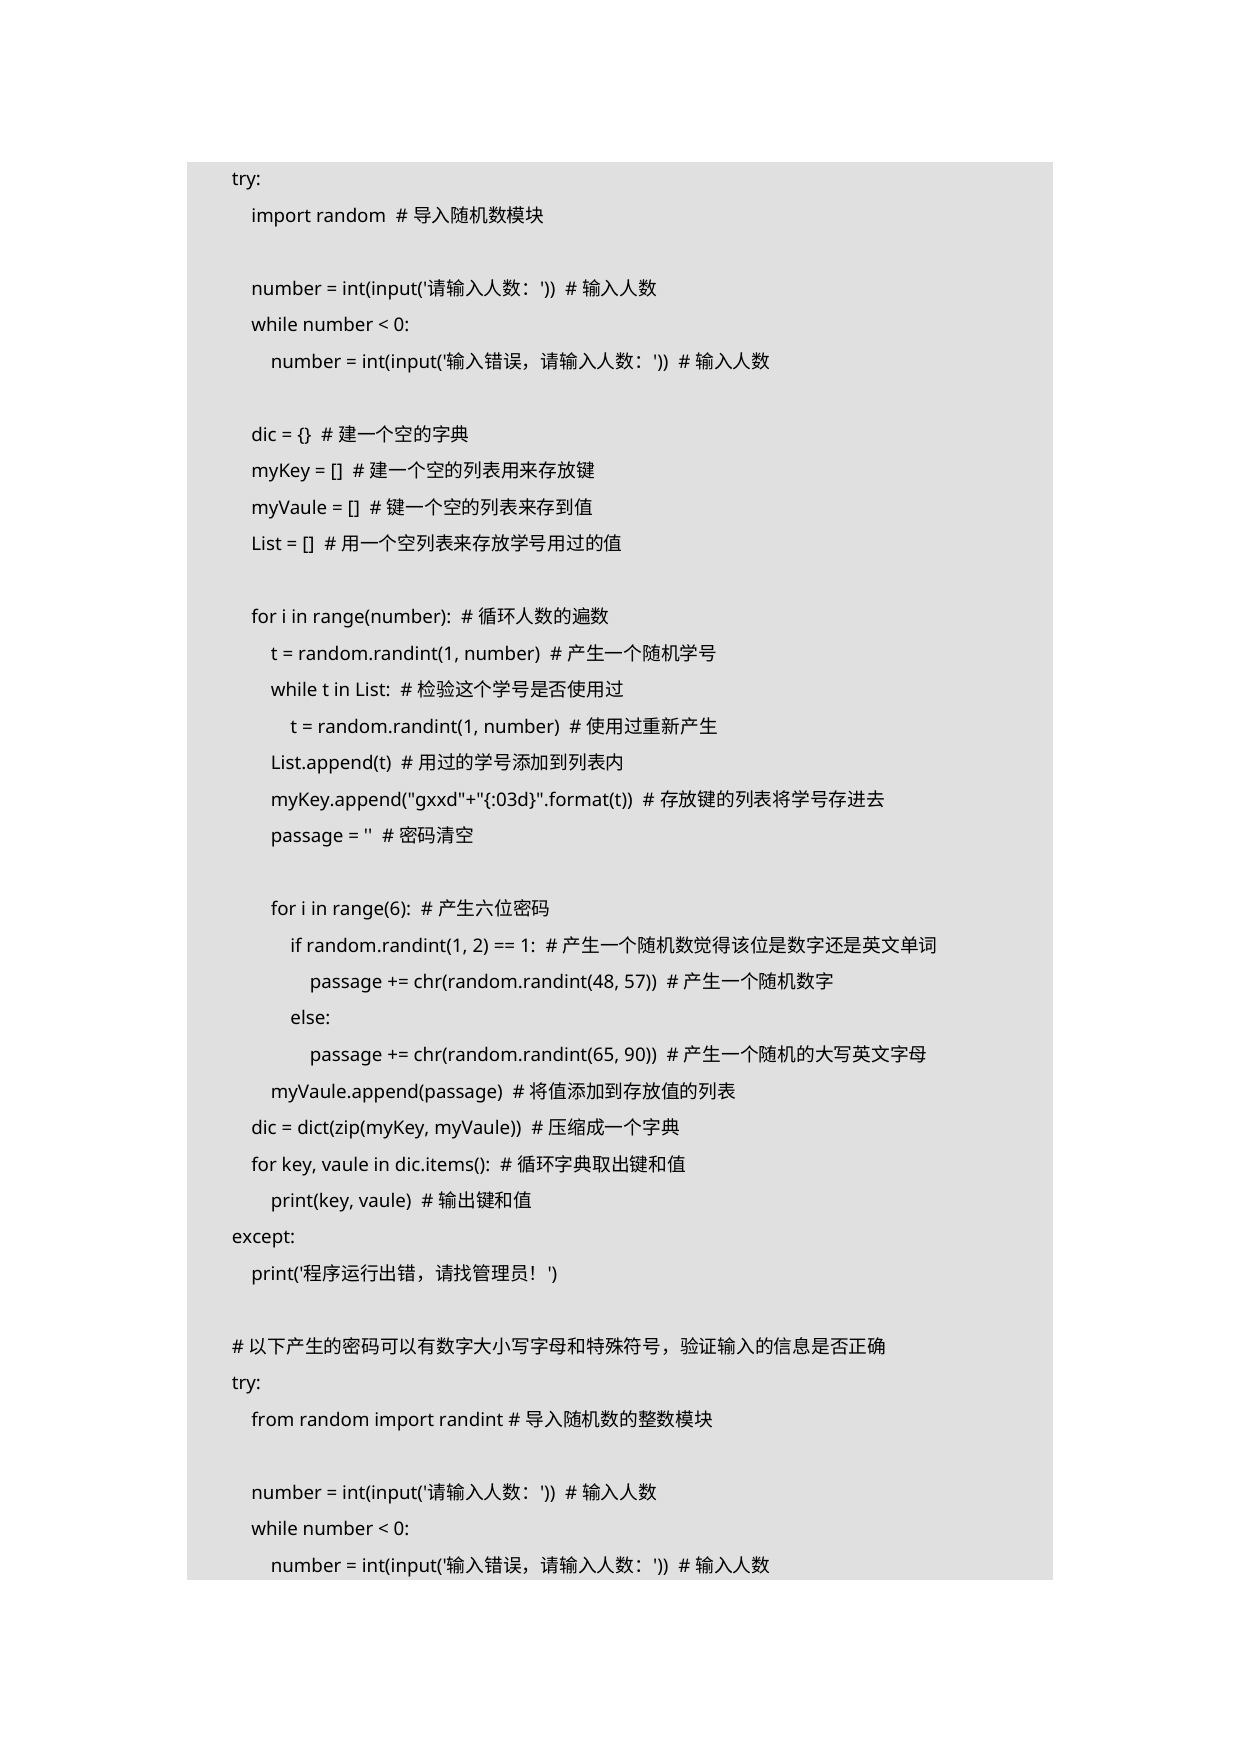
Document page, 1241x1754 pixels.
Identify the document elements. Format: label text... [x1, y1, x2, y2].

text dic = dict(zip(myKey, myVaule)) # 压缩成一个字典 [187, 1110, 1053, 1143]
text t = random.randint(1, number) # 使用过重新产生 [187, 709, 1053, 741]
text for key, vaule in dic.items(): # 循环字典取出键和值 [187, 1147, 1053, 1179]
text for i in range(number): # 循环人数的遍数 [187, 599, 1053, 632]
text dic = {} # 建一个空的字典 [187, 417, 1053, 449]
text while number < 0: [187, 308, 1053, 340]
text number = int(input('输入错误，请输入人数：')) # 输入人数 [187, 1548, 1053, 1580]
text myVaule = [] # 键一个空的列表来存到值 [187, 490, 1053, 522]
text except: [187, 1220, 1053, 1253]
text # 以下产生的密码可以有数字大小写字母和特殊符号，验证输入的信息是否正确 [187, 1329, 1053, 1362]
text from random import randint # 导入随机数的整数模块 [187, 1402, 1053, 1434]
text myVaule.append(passage) # 将值添加到存放值的列表 [187, 1074, 1053, 1106]
text while number < 0: [187, 1511, 1053, 1544]
text number = int(input('请输入人数：')) # 输入人数 [187, 1475, 1053, 1507]
text myKey = [] # 建一个空的列表用来存放键 [187, 453, 1053, 486]
text try: [187, 162, 1053, 194]
text try: [187, 1366, 1053, 1398]
text import random # 导入随机数模块 [187, 198, 1053, 231]
text for i in range(6): # 产生六位密码 [187, 891, 1053, 924]
text if random.randint(1, 2) == 1: # 产生一个随机数觉得该位是数字还是英文单词 [187, 928, 1053, 960]
text print(key, vaule) # 输出键和值 [187, 1183, 1053, 1216]
text List.append(t) # 用过的学号添加到列表内 [187, 745, 1053, 778]
text while t in List: # 检验这个学号是否使用过 [187, 672, 1053, 705]
text passage += chr(random.randint(65, 90)) # 产生一个随机的大写英文字母 [187, 1037, 1053, 1070]
text print('程序运行出错，请找管理员！') [187, 1256, 1053, 1289]
text number = int(input('请输入人数：')) # 输入人数 [187, 271, 1053, 303]
text passage += chr(random.randint(48, 57)) # 产生一个随机数字 [187, 964, 1053, 997]
text myKey.append("gxxd"+"{:03d}".format(t)) # 存放键的列表将学号存进去 [187, 782, 1053, 814]
text number = int(input('输入错误，请输入人数：')) # 输入人数 [187, 344, 1053, 376]
text else: [187, 1001, 1053, 1033]
text t = random.randint(1, number) # 产生一个随机学号 [187, 636, 1053, 668]
text List = [] # 用一个空列表来存放学号用过的值 [187, 526, 1053, 559]
text passage = '' # 密码清空 [187, 818, 1053, 851]
